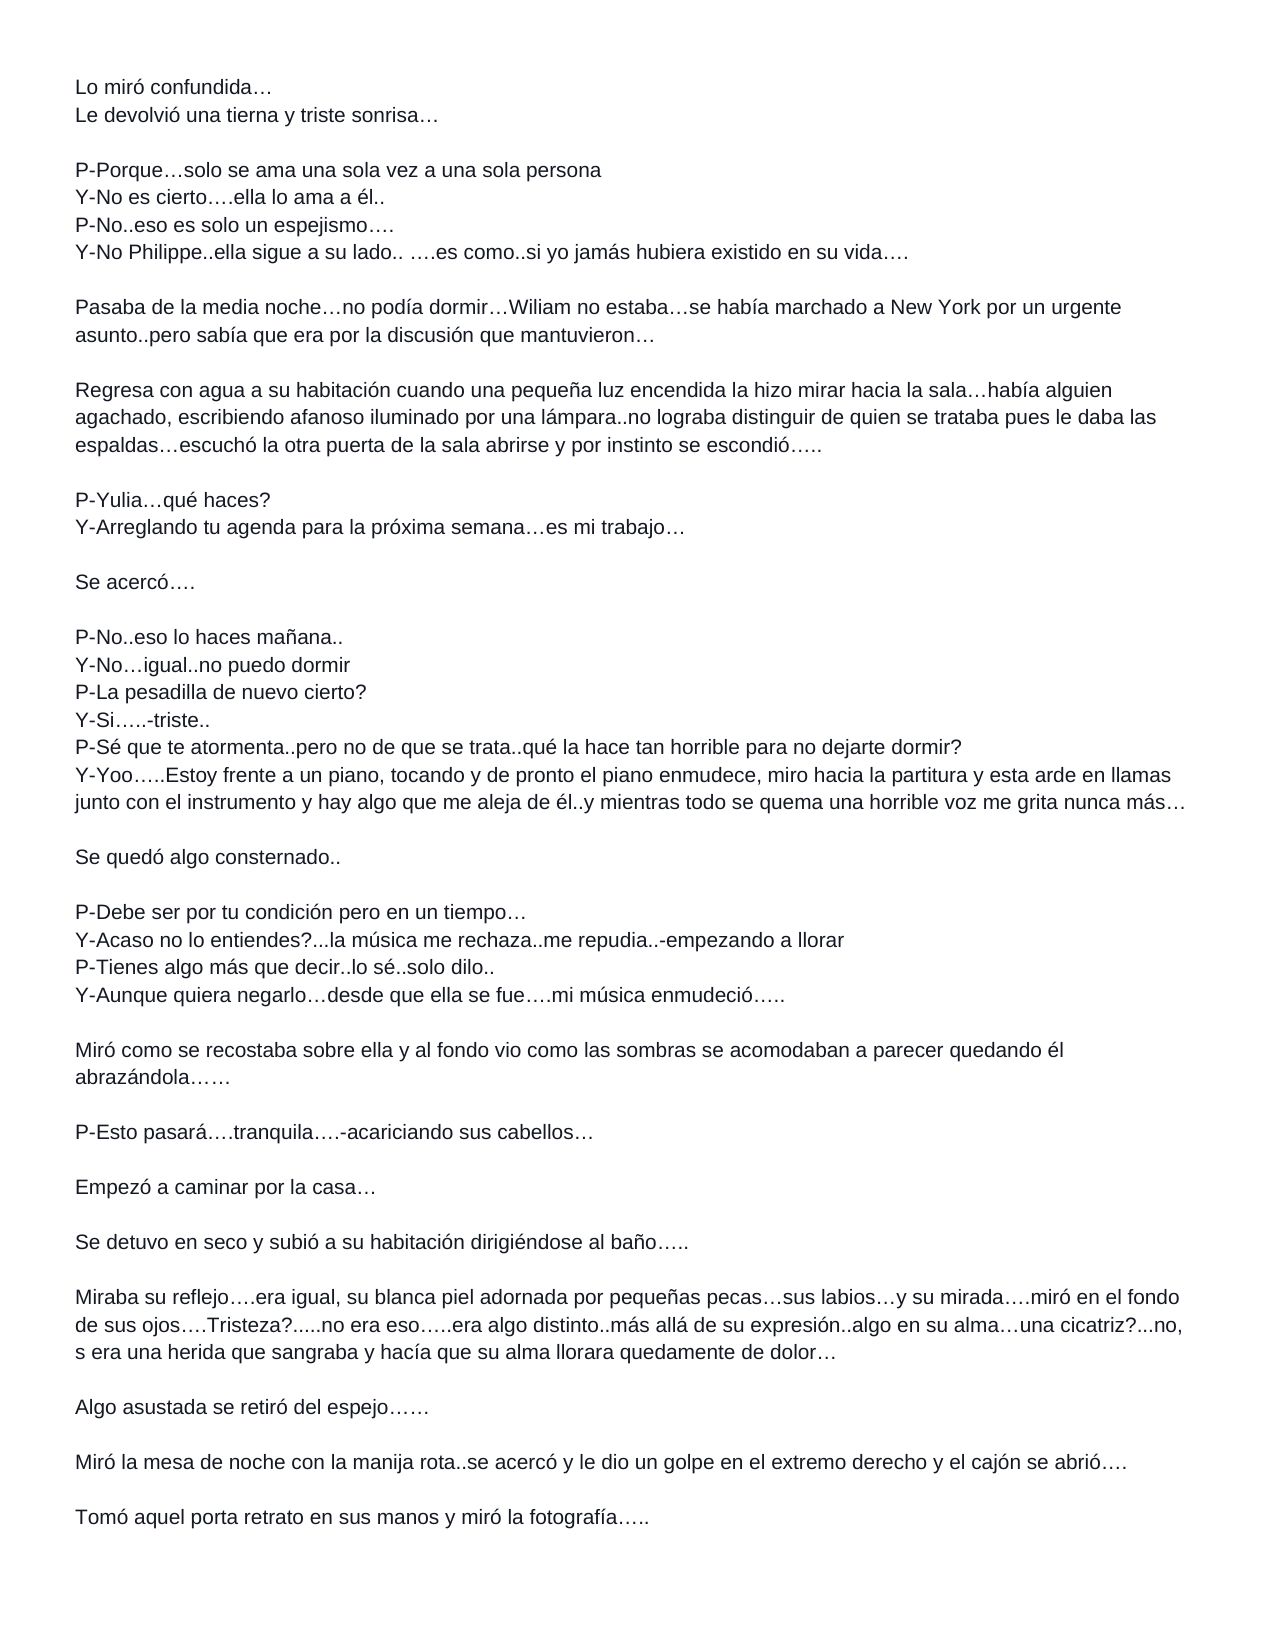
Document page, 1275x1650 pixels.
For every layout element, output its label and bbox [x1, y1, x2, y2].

text [75, 75, 1200, 1556]
